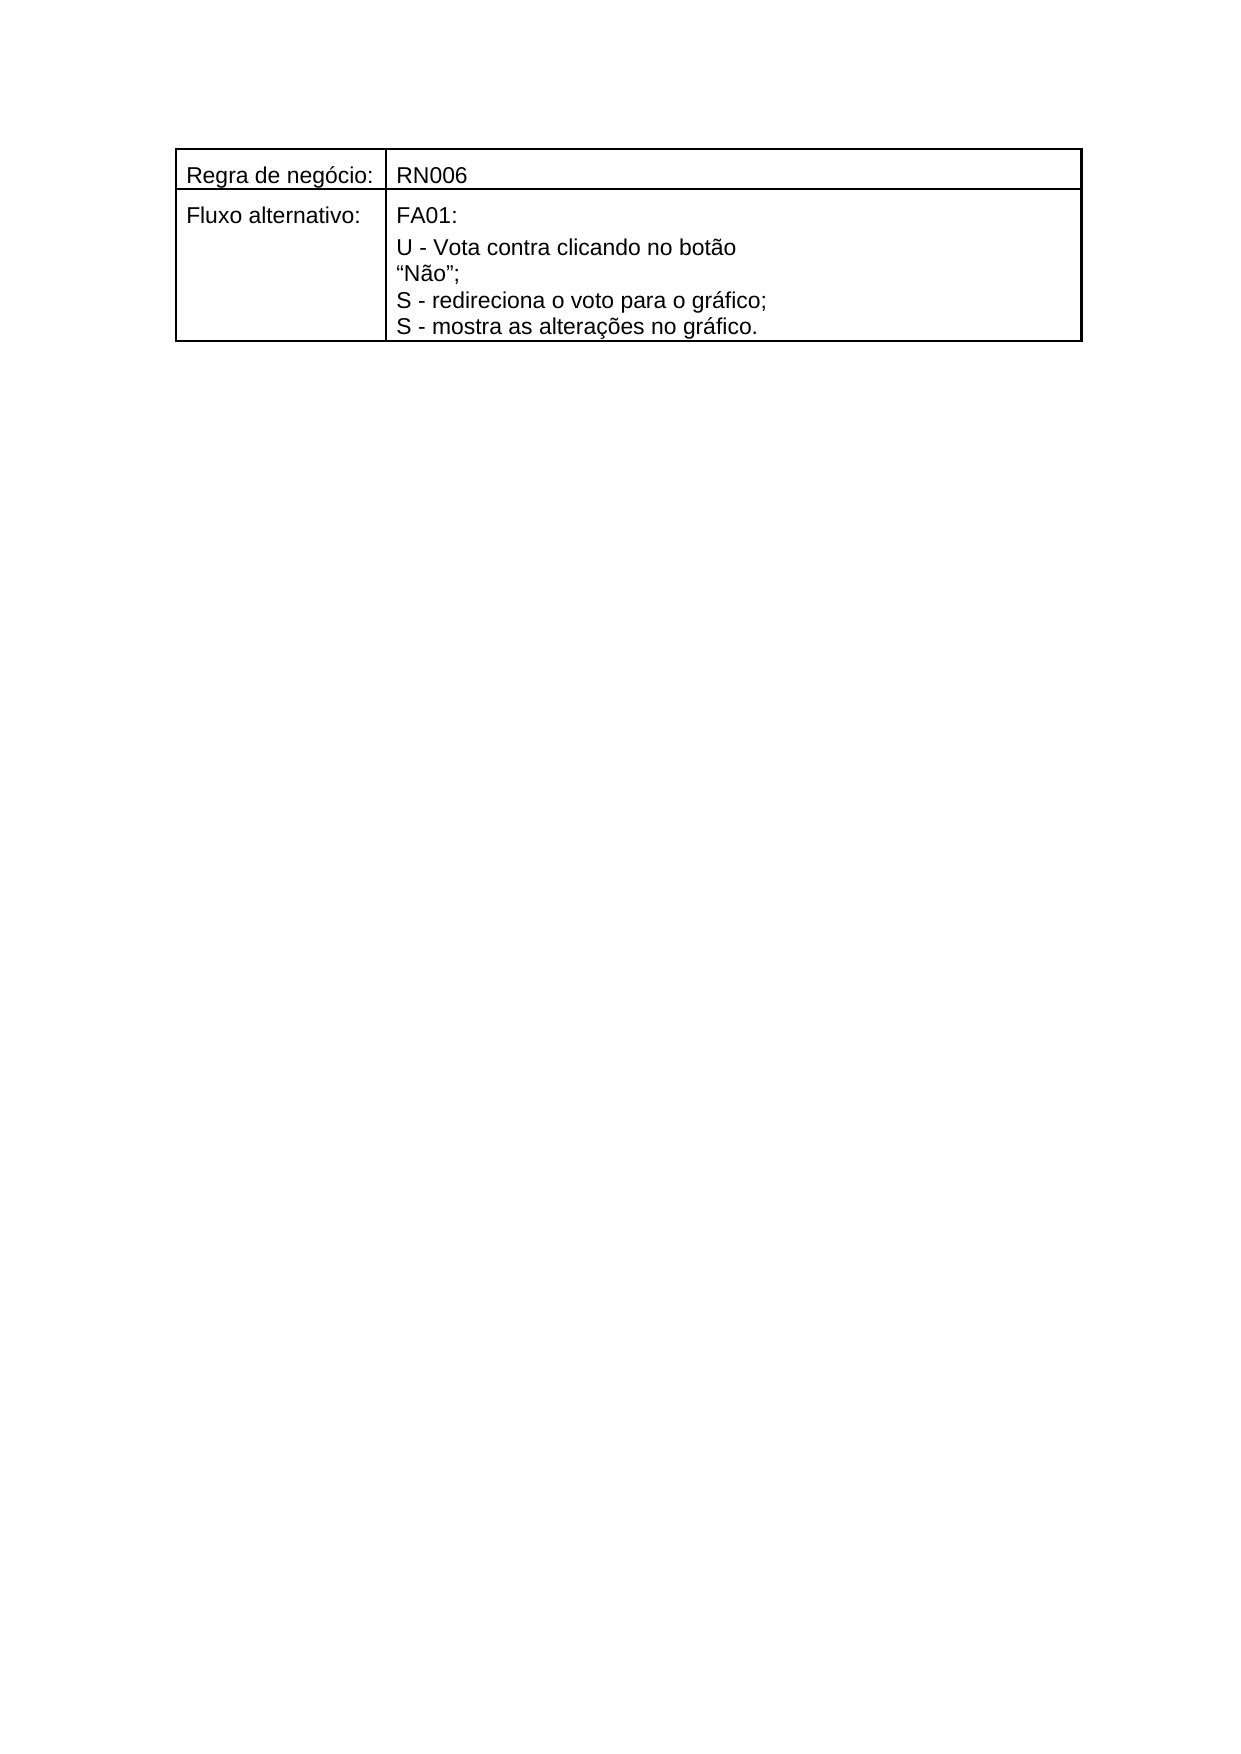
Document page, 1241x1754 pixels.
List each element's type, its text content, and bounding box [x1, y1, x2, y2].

table_cell Fluxo alternativo: [177, 190, 385, 339]
table_cell FA01: U - Vota contra clicando no botão “Não”; S - redireciona o voto para o gráfico; S - mostra as alterações no gráfico. [387, 190, 1080, 339]
table_cell RN006 [387, 150, 1080, 188]
table_cell Regra de negócio: [177, 150, 385, 188]
